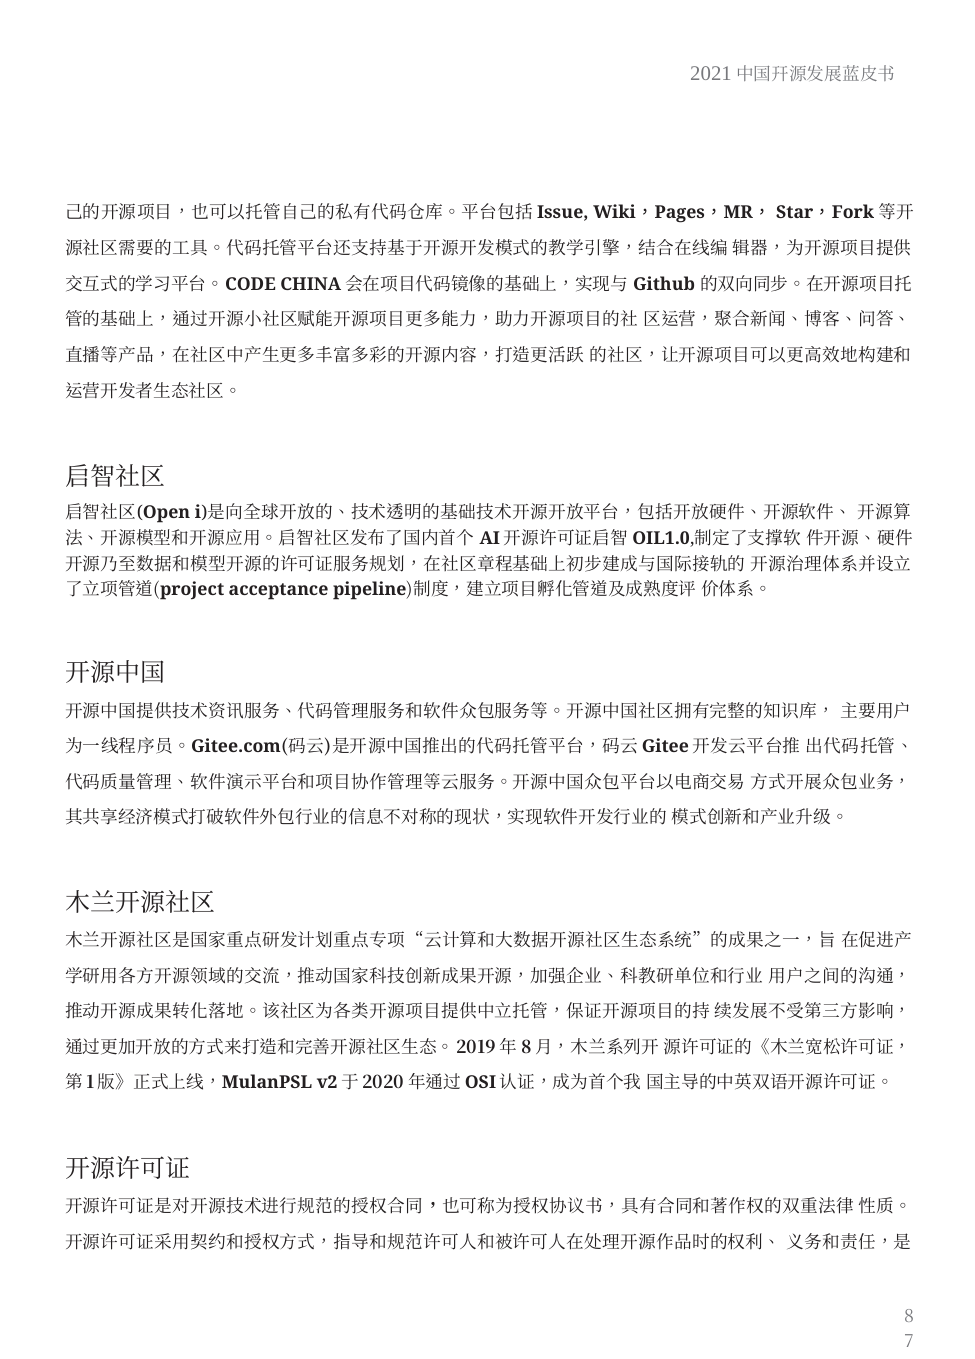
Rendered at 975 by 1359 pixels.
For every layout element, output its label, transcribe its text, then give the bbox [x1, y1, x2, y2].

text 木兰开源社区是国家重点研发计划重点专项“云计算和大数据开源社区生态系统”的成果之一，旨 在促进产学研用各方开源领域的交流，推动国家科技创新成果开源，加强企业、科教研单位和行业 用户之间的沟通，推动开源成果转化落地。该社区为各类开源项目提供中立托管，保证开源项目的持 续发展不受第三方影响，通过更加开放的方式来打造和完善开源社区生态。2019年8月，木兰系列开 源许可证的《木兰宽松许可证，第1版》正式上线，MulanPSL v2于2020年通过OSI认证，成为首个我 国主导的中英双语开源许可证。 [65, 918, 913, 1096]
subtitle 木兰开源社区 [65, 883, 913, 918]
subtitle 开源中国 [65, 653, 913, 689]
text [65, 191, 913, 404]
text 启智社区(Open i)是向全球开放的、技术透明的基础技术开源开放平台，包括开放硬件、开源软件、 开源算法、开源模型和开源应用。启智社区发布了国内首个AI开源许可证启智OIL1.0,制定了支撑软 件开源、硬件开源乃至数据和模型开源的许可证服务规划，在社区章程基础上初步建成与国际接轨的 开源治理体系并设立了立项管道(project acceptance pipeline)制度，建立项目孵化管道及成熟度评 价体系。 [65, 498, 913, 601]
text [65, 1184, 913, 1255]
text 开源中国提供技术资讯服务、代码管理服务和软件众包服务等。开源中国社区拥有完整的知识库， 主要用户为一线程序员。Gitee.com(码云)是开源中国推出的代码托管平台，码云Gitee开发云平台推 出代码托管、代码质量管理、软件演示平台和项目协作管理等云服务。开源中国众包平台以电商交易 方式开展众包业务，其共享经济模式打破软件外包行业的信息不对称的现状，实现软件开发行业的 模式创新和产业升级。 [65, 689, 913, 831]
subtitle 启智社区 [65, 456, 913, 492]
subtitle 开源许可证 [65, 1148, 913, 1184]
